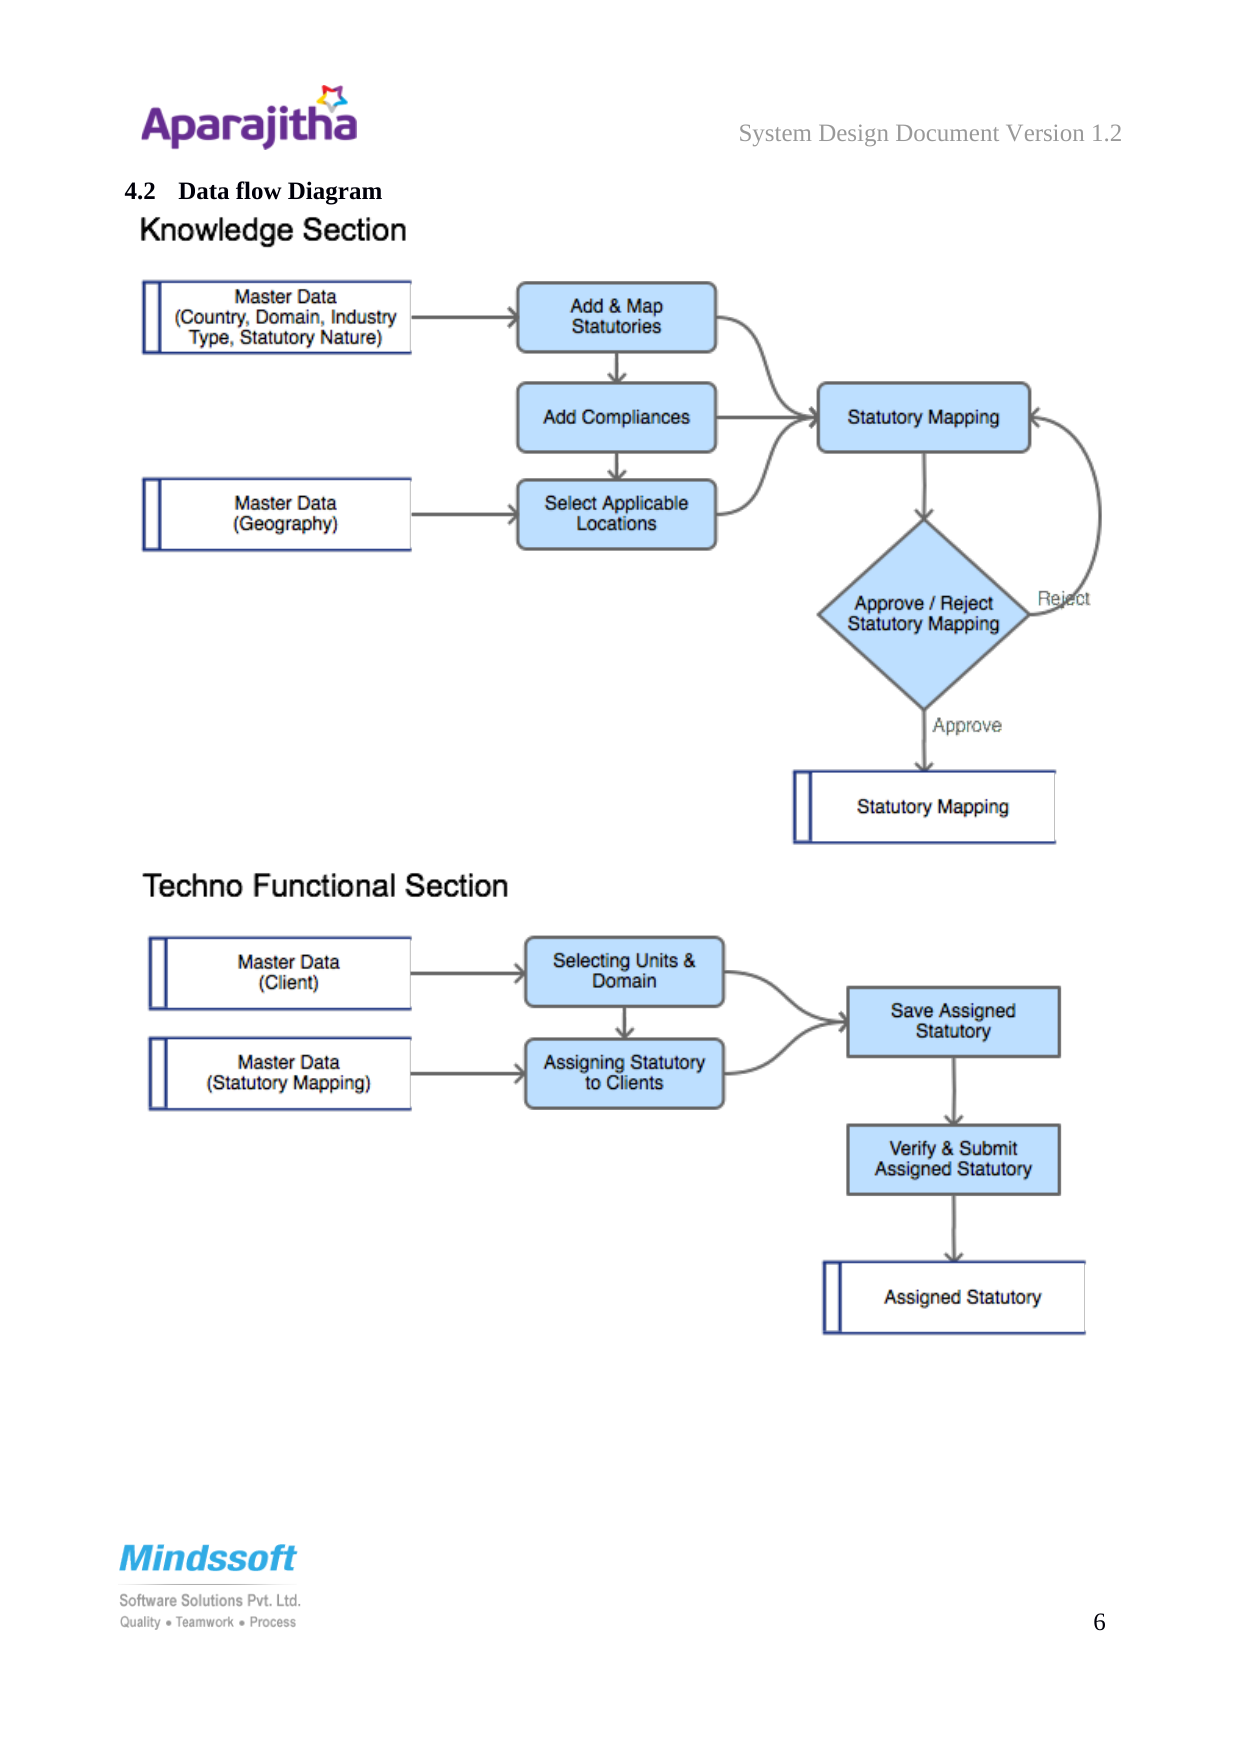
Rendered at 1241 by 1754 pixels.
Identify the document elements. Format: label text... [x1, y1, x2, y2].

picture [118, 205, 1119, 1362]
picture [118, 1542, 301, 1631]
picture [141, 85, 357, 150]
subtitle Data flow Diagram [118, 176, 1122, 205]
